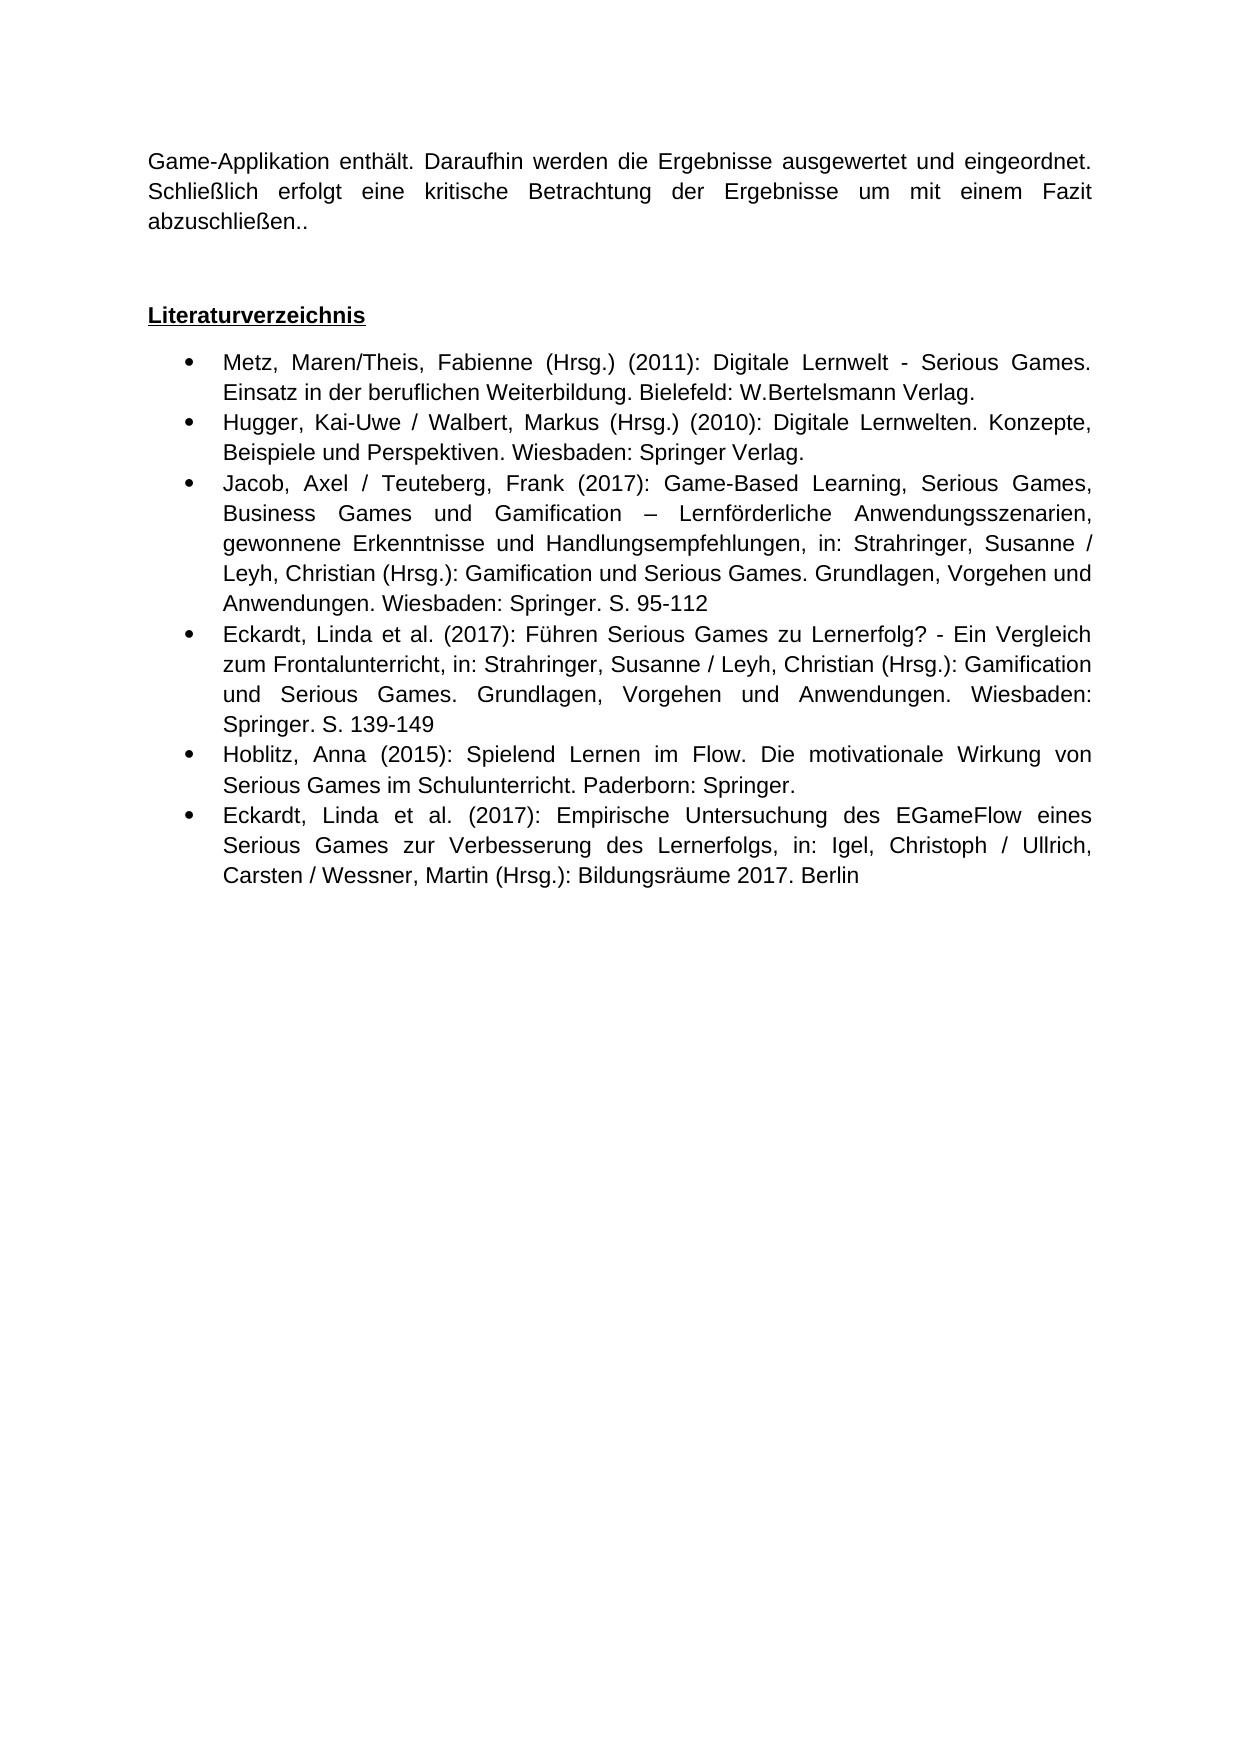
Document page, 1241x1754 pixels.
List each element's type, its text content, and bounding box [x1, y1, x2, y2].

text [148, 148, 1093, 234]
list Jacob, Axel / Teuteberg, Frank (2017): Game-Based Learning, Serious Games, Business Games und Gamification – Lernförderliche Anwendungsszenarien, gewonnene Erkenntnisse und Handlungsempfehlungen, in: Strahringer, Susanne / Leyh, Christian (Hrsg.): Gamification und Serious Games. Grundlagen, Vorgehen und Anwendungen. Wiesbaden: Springer. S. 95-112 [185, 469, 1093, 617]
text Literaturverzeichnis [148, 302, 1093, 328]
list Metz, Maren/Theis, Fabienne (Hrsg.) (2011): Digitale Lernwelt - Serious Games. Einsatz in der beruflichen Weiterbildung. Bielefeld: W.Bertelsmann Verlag. [185, 349, 1093, 405]
list Eckardt, Linda et al. (2017): Empirische Untersuchung des EGameFlow eines Serious Games zur Verbesserung des Lernerfolgs, in: Igel, Christoph / Ullrich, Carsten / Wessner, Martin (Hrsg.): Bildungsräume 2017. Berlin [185, 802, 1093, 888]
list Eckardt, Linda et al. (2017): Führen Serious Games zu Lernerfolg? - Ein Vergleich zum Frontalunterricht, in: Strahringer, Susanne / Leyh, Christian (Hrsg.): Gamification und Serious Games. Grundlagen, Vorgehen und Anwendungen. Wiesbaden: Springer. S. 139-149 [185, 621, 1093, 737]
list Hoblitz, Anna (2015): Spielend Lernen im Flow. Die motivationale Wirkung von Serious Games im Schulunterricht. Paderborn: Springer. [185, 741, 1093, 798]
list Hugger, Kai-Uwe / Walbert, Markus (Hrsg.) (2010): Digitale Lernwelten. Konzepte, Beispiele und Perspektiven. Wiesbaden: Springer Verlag. [185, 409, 1093, 466]
